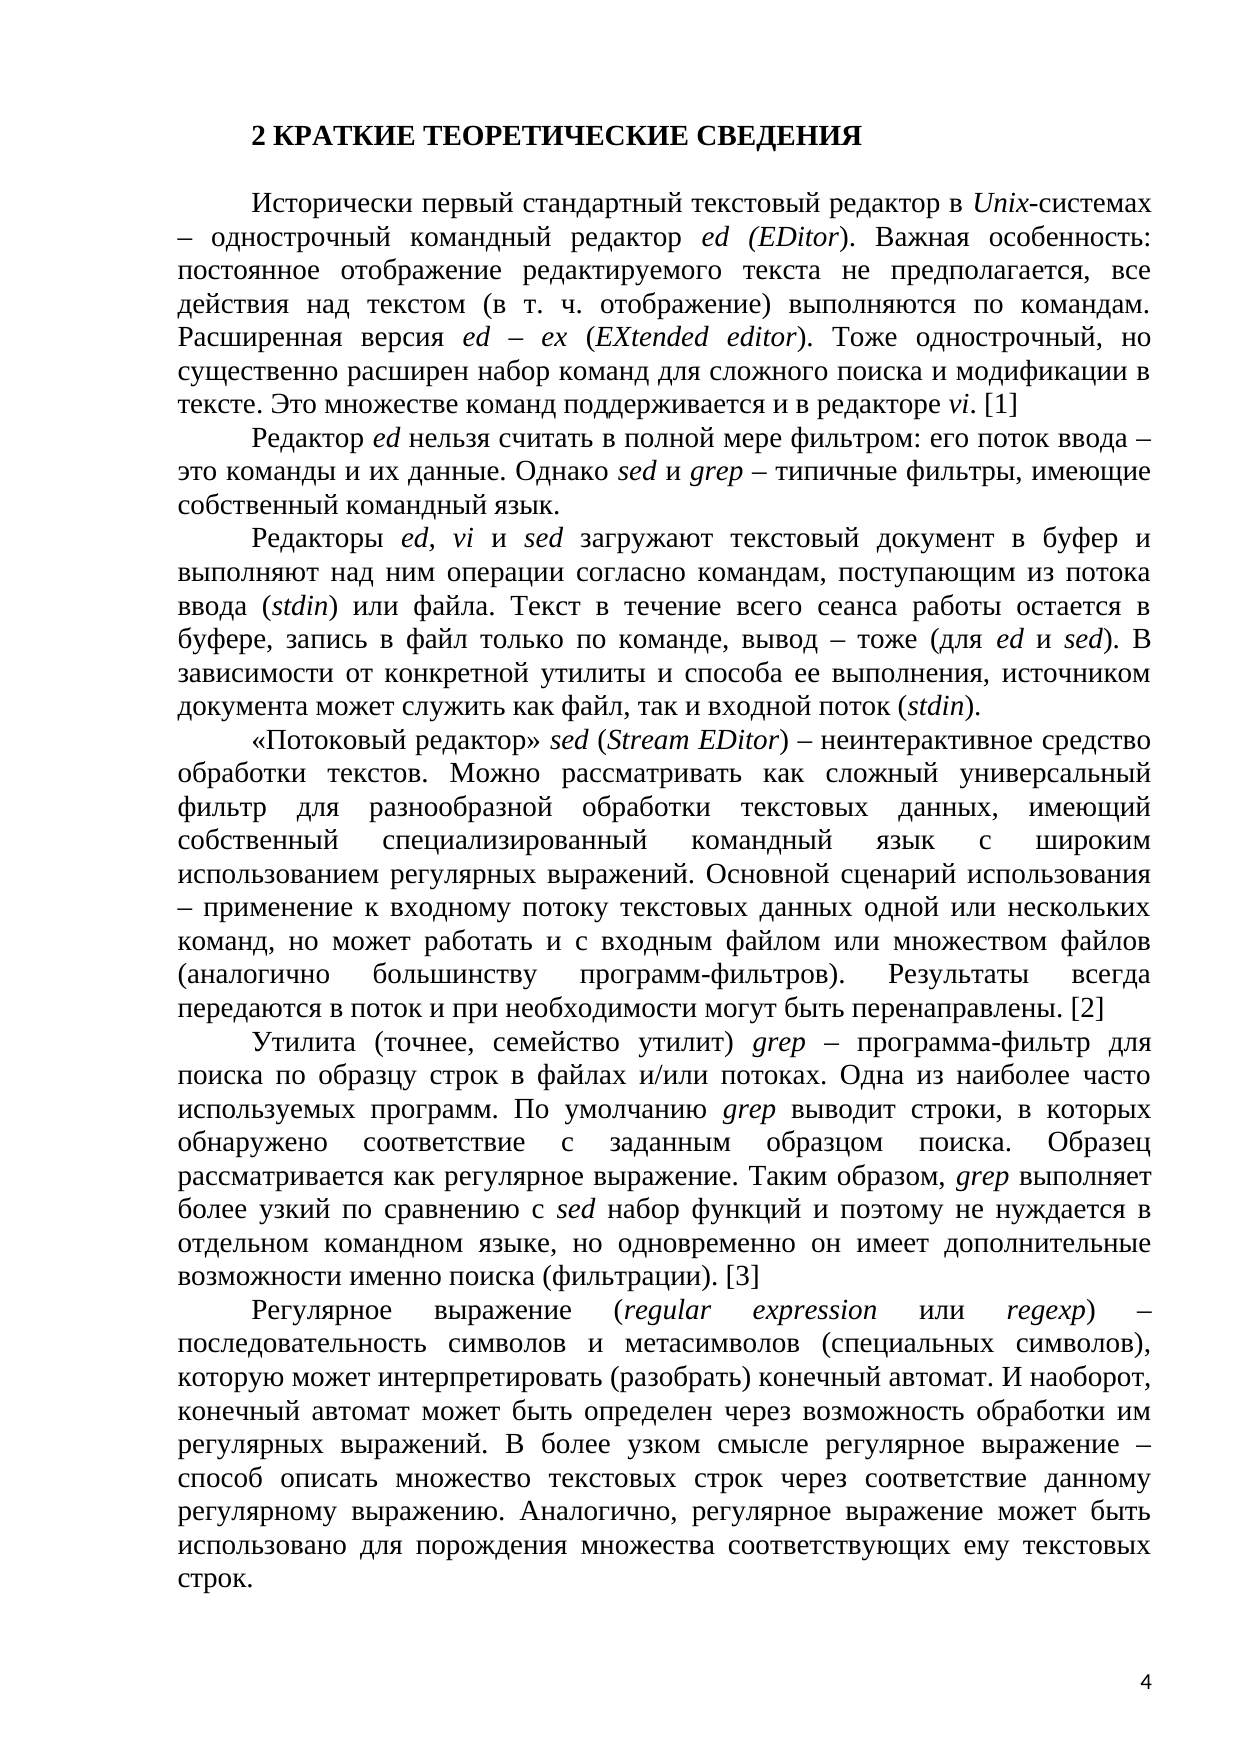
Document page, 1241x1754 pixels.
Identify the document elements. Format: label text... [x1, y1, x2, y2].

text «Потоковый редактор» sed (Stream EDitor) – неинтерактивное средство обработки текстов. Можно рассматривать как сложный универсальный фильтр для разнообразной обработки текстовых данных, имеющий собственный специализированный командный язык с широким использованием регулярных выражений. Основной сценарий использования – применение к входному потоку текстовых данных одной или нескольких команд, но может работать и с входным файлом или множеством файлов (аналогично большинству программ-фильтров). Результаты всегда передаются в поток и при необходимости могут быть перенаправлены. [2] [177, 722, 1152, 1024]
text Утилита (точнее, семейство утилит) grep – программа-фильтр для поиска по образцу строк в файлах и/или потоках. Одна из наиболее часто используемых программ. По умолчанию grep выводит строки, в которых обнаружено соответствие с заданным образцом поиска. Образец рассматривается как регулярное выражение. Таким образом, grep выполняет более узкий по сравнению с sed набор функций и поэтому не нуждается в отдельном командном языке, но одновременно он имеет дополнительные возможности именно поиска (фильтрации). [3] [177, 1024, 1152, 1292]
subtitle 2 КРАТКИЕ ТЕОРЕТИЧЕСКИЕ СВЕДЕНИЯ [177, 118, 1152, 152]
text Исторически первый стандартный текстовый редактор в Unix-системах – однострочный командный редактор ed (EDitor). Важная особенность: постоянное отображение редактируемого текста не предполагается, все действия над текстом (в т. ч. отображение) выполняются по командам. Расширенная версия ed – ex (EXtended editor). Тоже однострочный, но существенно расширен набор команд для сложного поиска и модификации в тексте. Это множестве команд поддерживается и в редакторе vi. [1] [177, 185, 1152, 420]
text Регулярное выражение (regular expression или regexp) – последовательность символов и метасимволов (специальных символов), которую может интерпретировать (разобрать) конечный автомат. И наоборот, конечный автомат может быть определен через возможность обработки им регулярных выражений. В более узком смысле регулярное выражение – способ описать множество текстовых строк через соответствие данному регулярному выражению. Аналогично, регулярное выражение может быть использовано для порождения множества соответствующих ему текстовых строк. [177, 1292, 1152, 1594]
text Редакторы ed, vi и sed загружают текстовый документ в буфер и выполняют над ним операции согласно командам, поступающим из потока ввода (stdin) или файла. Текст в течение всего сеанса работы остается в буфере, запись в файл только по команде, вывод – тоже (для ed и sed). В зависимости от конкретной утилиты и способа ее выполнения, источником документа может служить как файл, так и входной поток (stdin). [177, 521, 1152, 722]
text Редактор ed нельзя считать в полной мере фильтром: его поток ввода – это команды и их данные. Однако sed и grep – типичные фильтры, имеющие собственный командный язык. [177, 420, 1152, 521]
